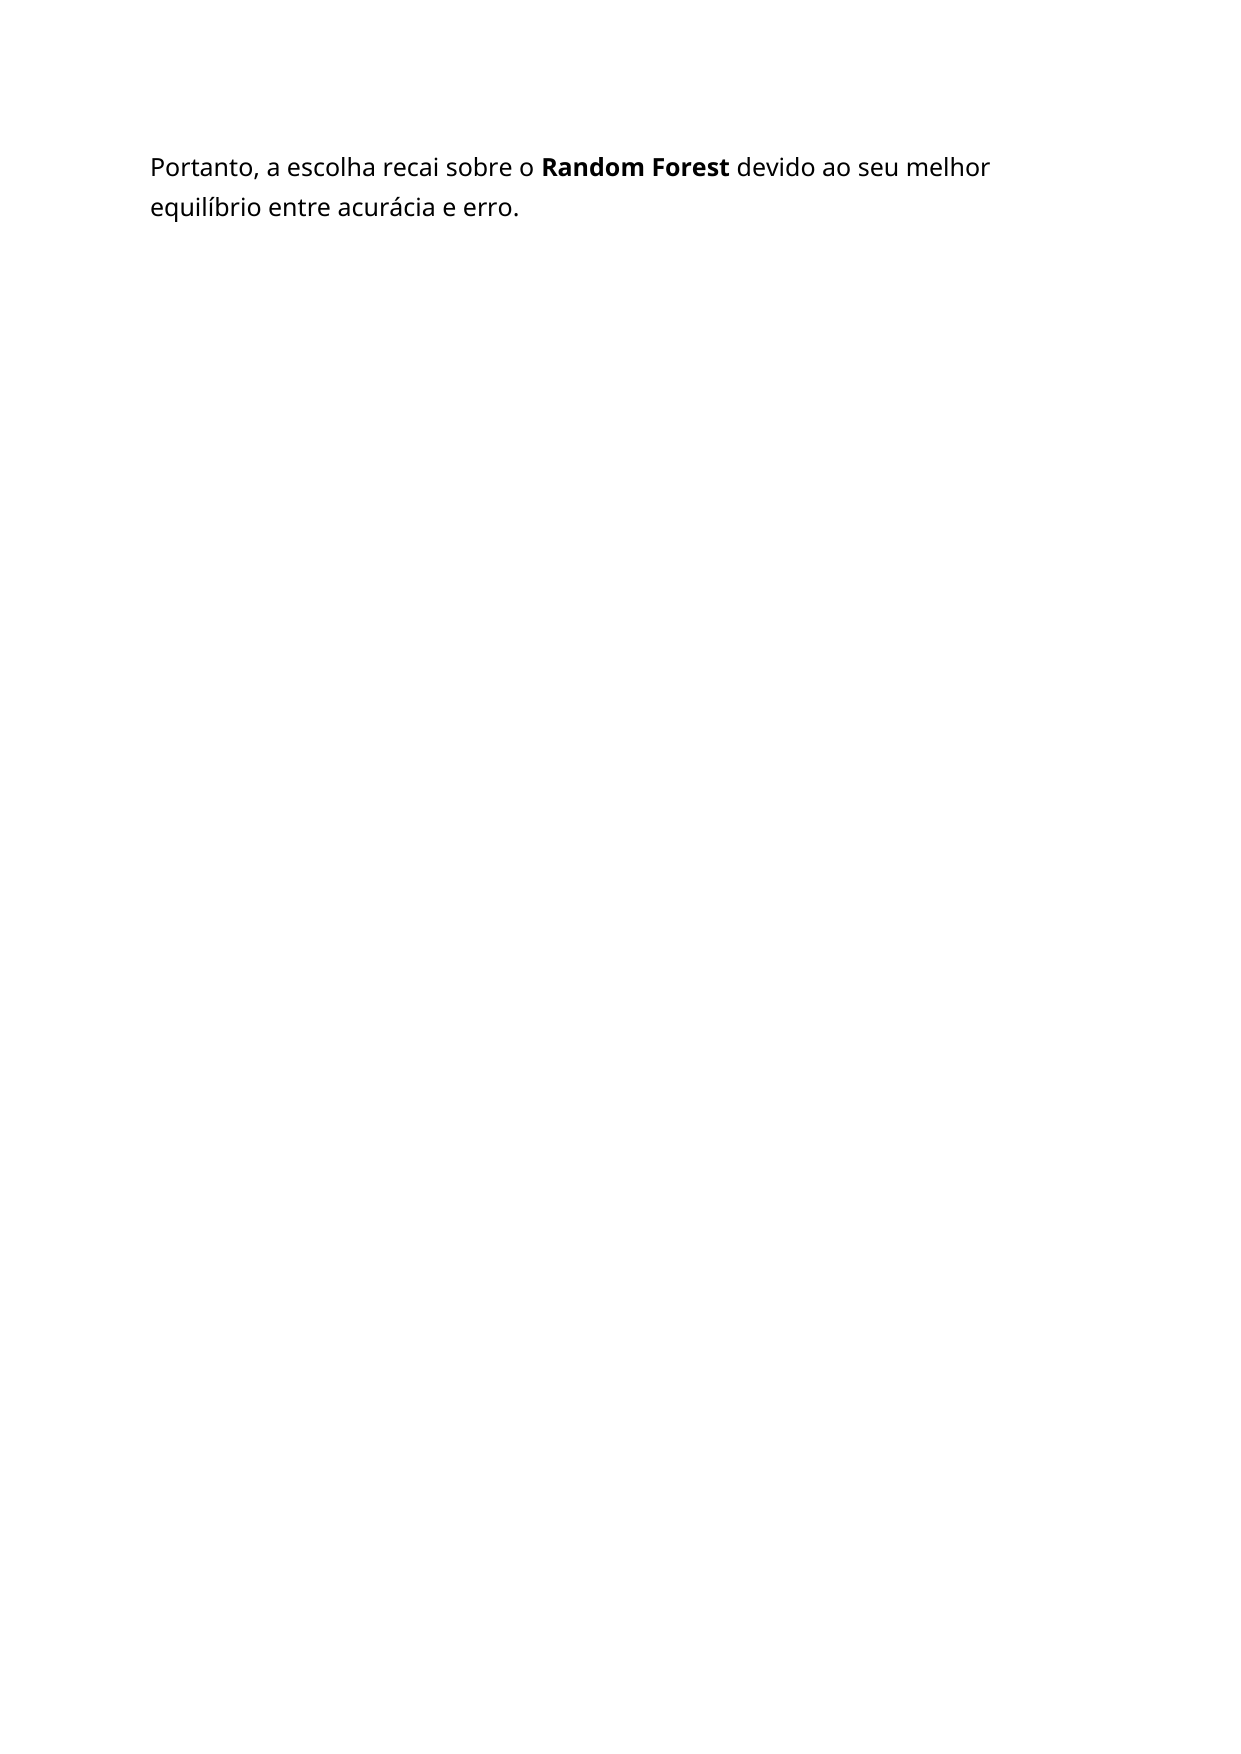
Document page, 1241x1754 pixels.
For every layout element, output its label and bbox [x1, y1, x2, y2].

text [150, 150, 1090, 223]
